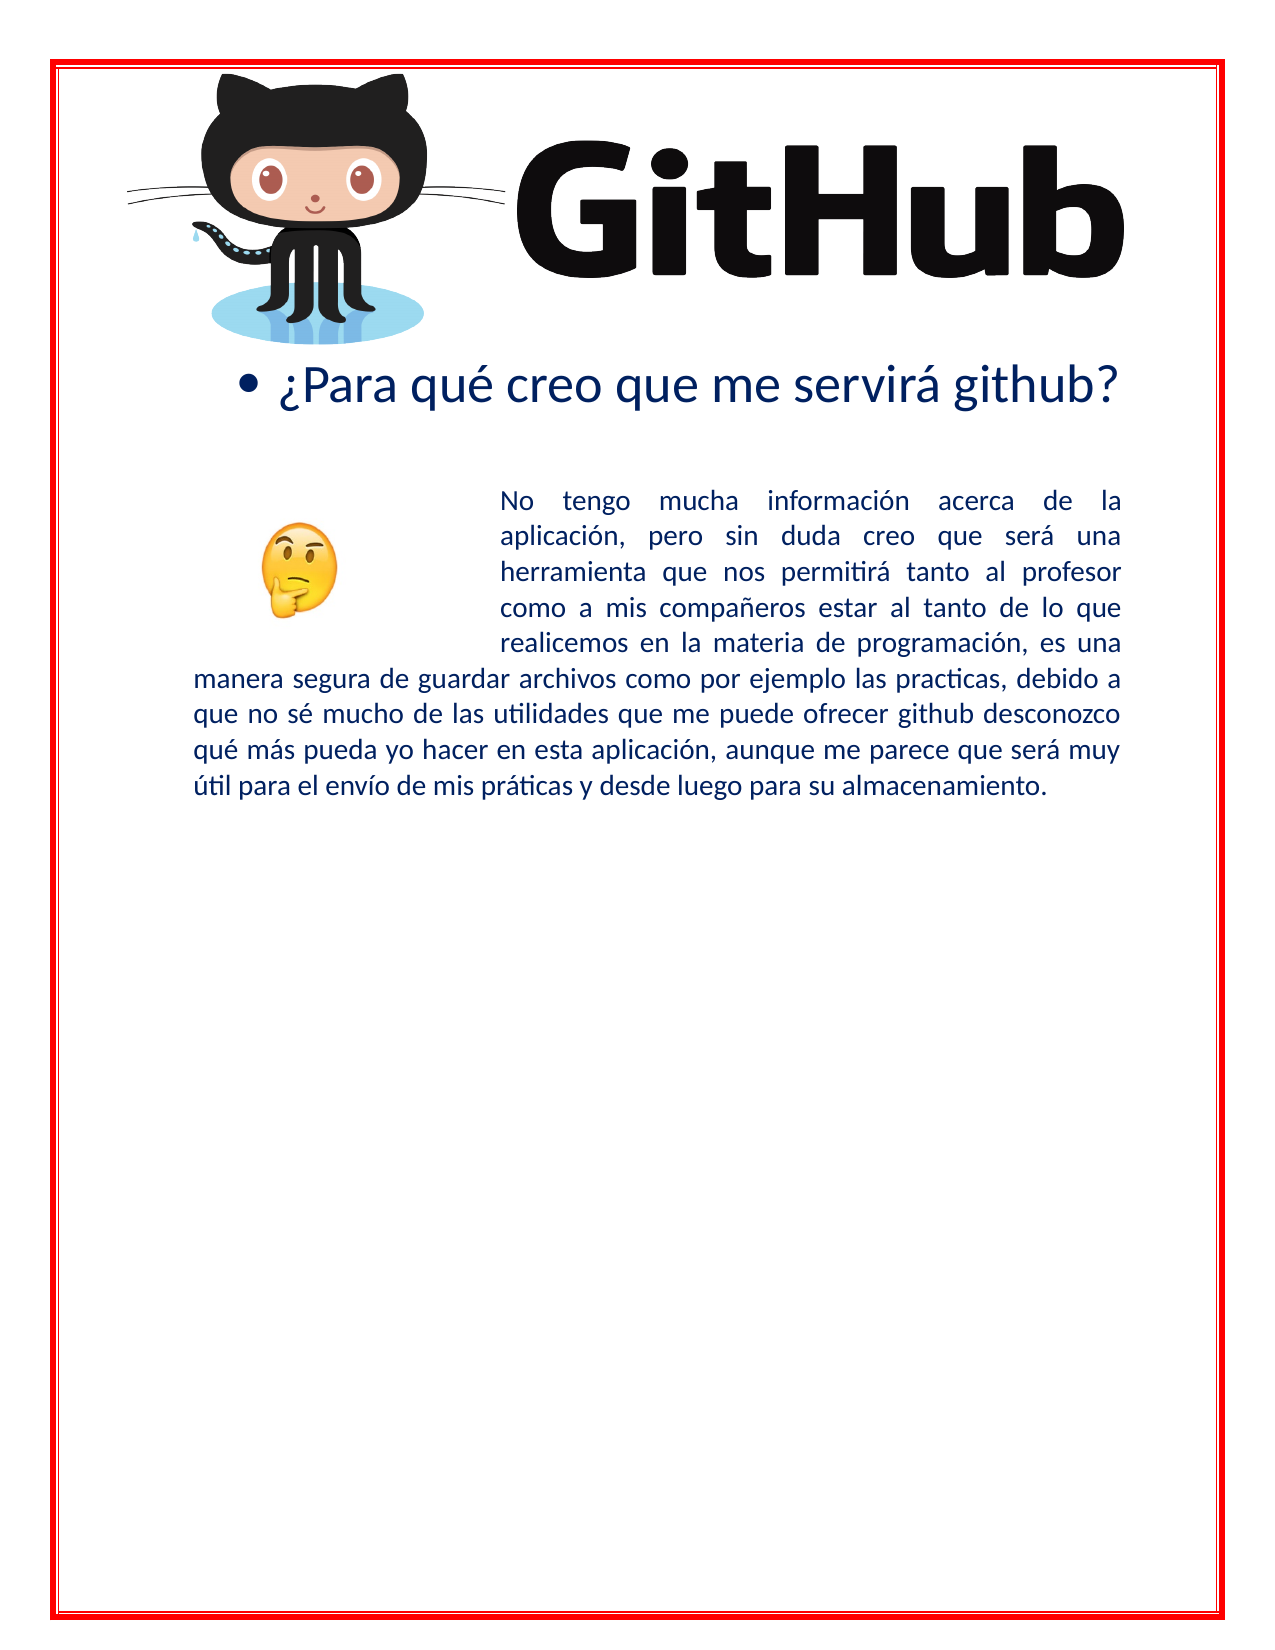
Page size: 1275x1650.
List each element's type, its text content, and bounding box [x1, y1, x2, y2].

picture [192, 485, 407, 655]
list ¿Para qué creo que me servirá github? [156, 349, 1205, 416]
picture [118, 69, 1129, 350]
text No tengo mucha información acerca de la aplicación, pero sin duda creo que será una herramienta que nos permitirá tanto al profesor como a mis compañeros estar al tanto de lo que realicemos en la materia de programación, es una manera segura de guardar archivos como por ejemplo las practicas, debido a que no sé mucho de las utilidades que me puede ofrecer github desconozco qué más pueda yo hacer en esta aplicación, aunque me parece que será muy útil para el envío de mis práticas y desde luego para su almacenamiento. [193, 482, 1122, 802]
